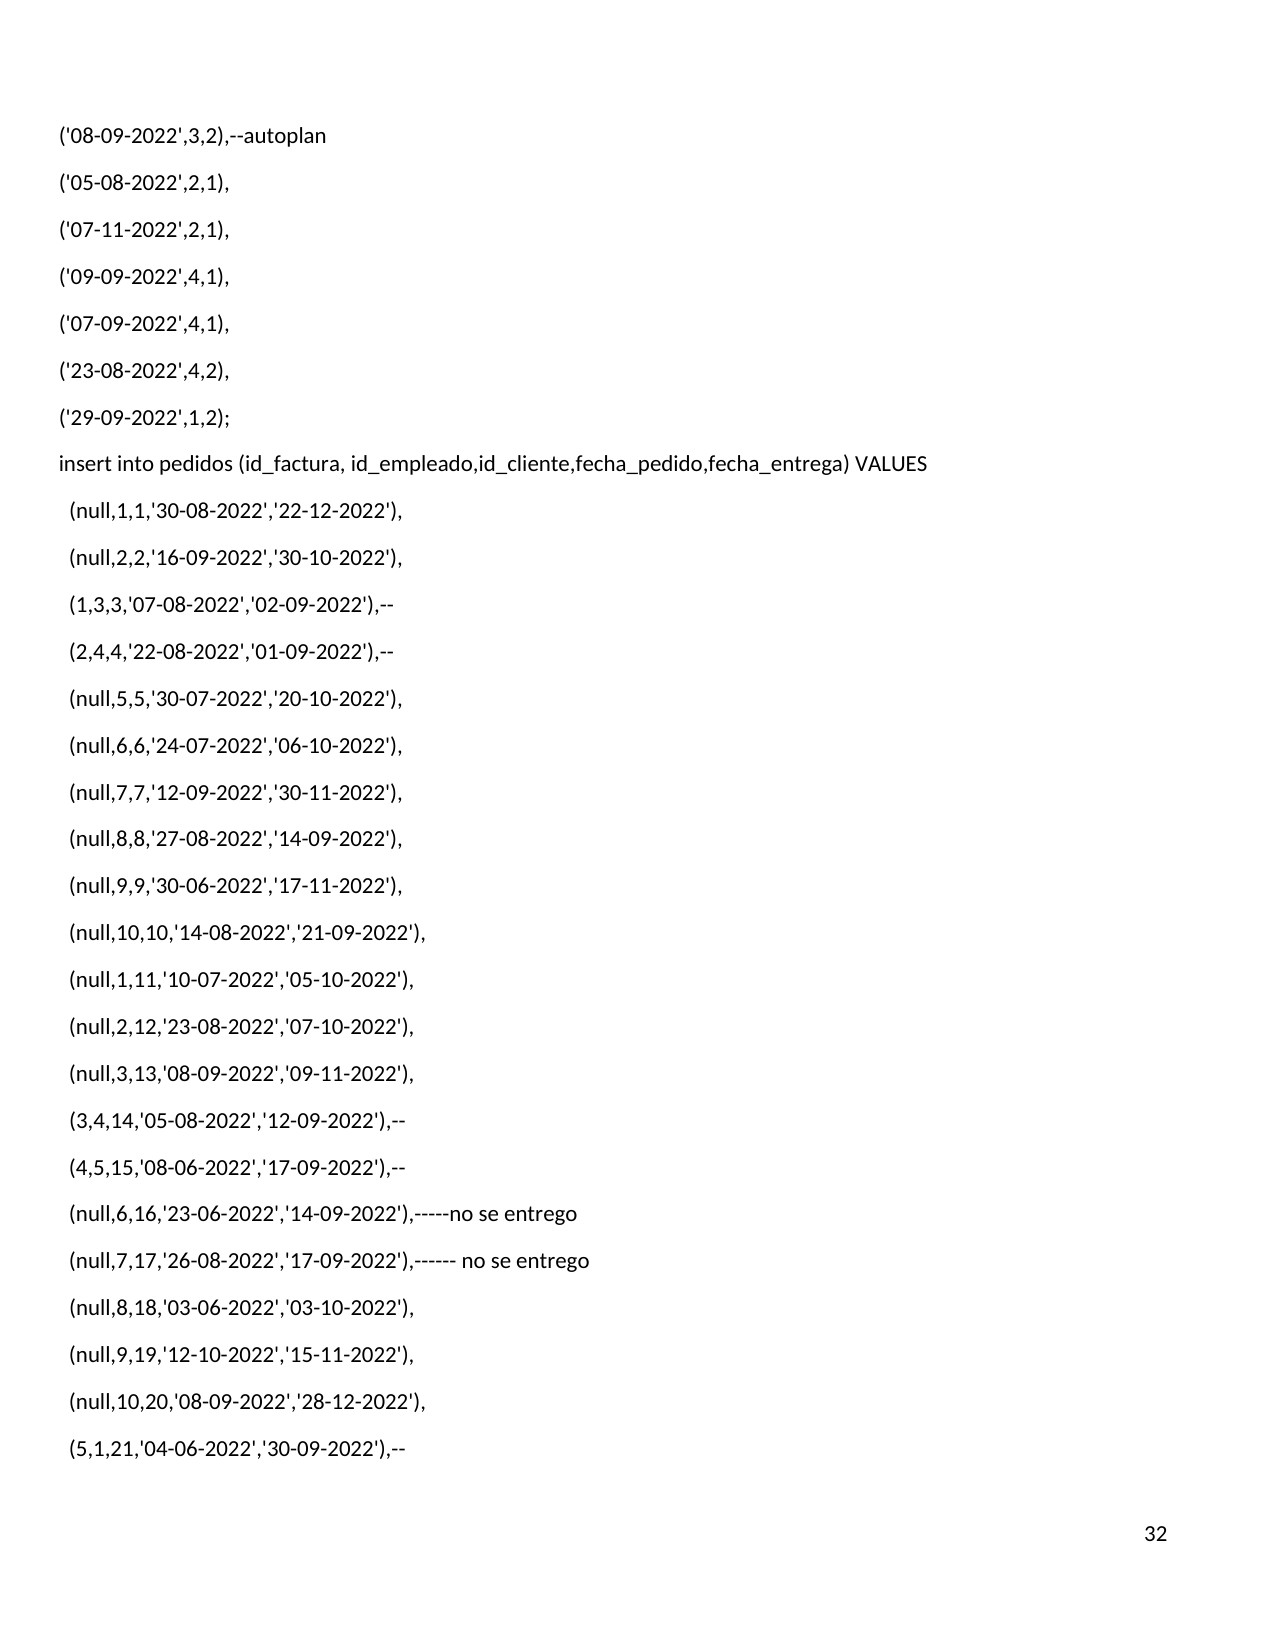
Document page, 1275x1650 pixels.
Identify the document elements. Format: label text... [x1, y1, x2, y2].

text ('23-08-2022',4,2), [58, 356, 1167, 384]
text (null,9,19,'12-10-2022','15-11-2022'), [58, 1340, 1167, 1368]
text (null,1,1,'30-08-2022','22-12-2022'), [58, 496, 1167, 524]
text (null,8,18,'03-06-2022','03-10-2022'), [58, 1293, 1167, 1321]
text ('07-11-2022',2,1), [58, 215, 1167, 243]
text (null,7,17,'26-08-2022','17-09-2022'),------ no se entrego [58, 1246, 1167, 1274]
text ('07-09-2022',4,1), [58, 309, 1167, 337]
text (null,2,2,'16-09-2022','30-10-2022'), [58, 543, 1167, 571]
text (2,4,4,'22-08-2022','01-09-2022'),-- [58, 637, 1167, 665]
text (null,2,12,'23-08-2022','07-10-2022'), [58, 1012, 1167, 1040]
text (null,6,6,'24-07-2022','06-10-2022'), [58, 731, 1167, 759]
text (4,5,15,'08-06-2022','17-09-2022'),-- [58, 1153, 1167, 1181]
text (null,9,9,'30-06-2022','17-11-2022'), [58, 871, 1167, 899]
text ('09-09-2022',4,1), [58, 262, 1167, 290]
text (null,10,10,'14-08-2022','21-09-2022'), [58, 918, 1167, 946]
text (null,8,8,'27-08-2022','14-09-2022'), [58, 824, 1167, 853]
text (null,1,11,'10-07-2022','05-10-2022'), [58, 965, 1167, 993]
text ('29-09-2022',1,2); [58, 403, 1167, 431]
text (null,7,7,'12-09-2022','30-11-2022'), [58, 778, 1167, 806]
text ('05-08-2022',2,1), [58, 168, 1167, 196]
text (5,1,21,'04-06-2022','30-09-2022'),-- [58, 1434, 1167, 1462]
text insert into pedidos (id_factura, id_empleado,id_cliente,fecha_pedido,fecha_entrega) VALUES [58, 449, 1167, 478]
text (3,4,14,'05-08-2022','12-09-2022'),-- [58, 1106, 1167, 1134]
text (1,3,3,'07-08-2022','02-09-2022'),-- [58, 590, 1167, 618]
text (null,3,13,'08-09-2022','09-11-2022'), [58, 1059, 1167, 1087]
text ('08-09-2022',3,2),--autoplan [58, 121, 1167, 149]
text (null,5,5,'30-07-2022','20-10-2022'), [58, 684, 1167, 712]
text (null,6,16,'23-06-2022','14-09-2022'),-----no se entrego [58, 1199, 1167, 1228]
text (null,10,20,'08-09-2022','28-12-2022'), [58, 1387, 1167, 1415]
